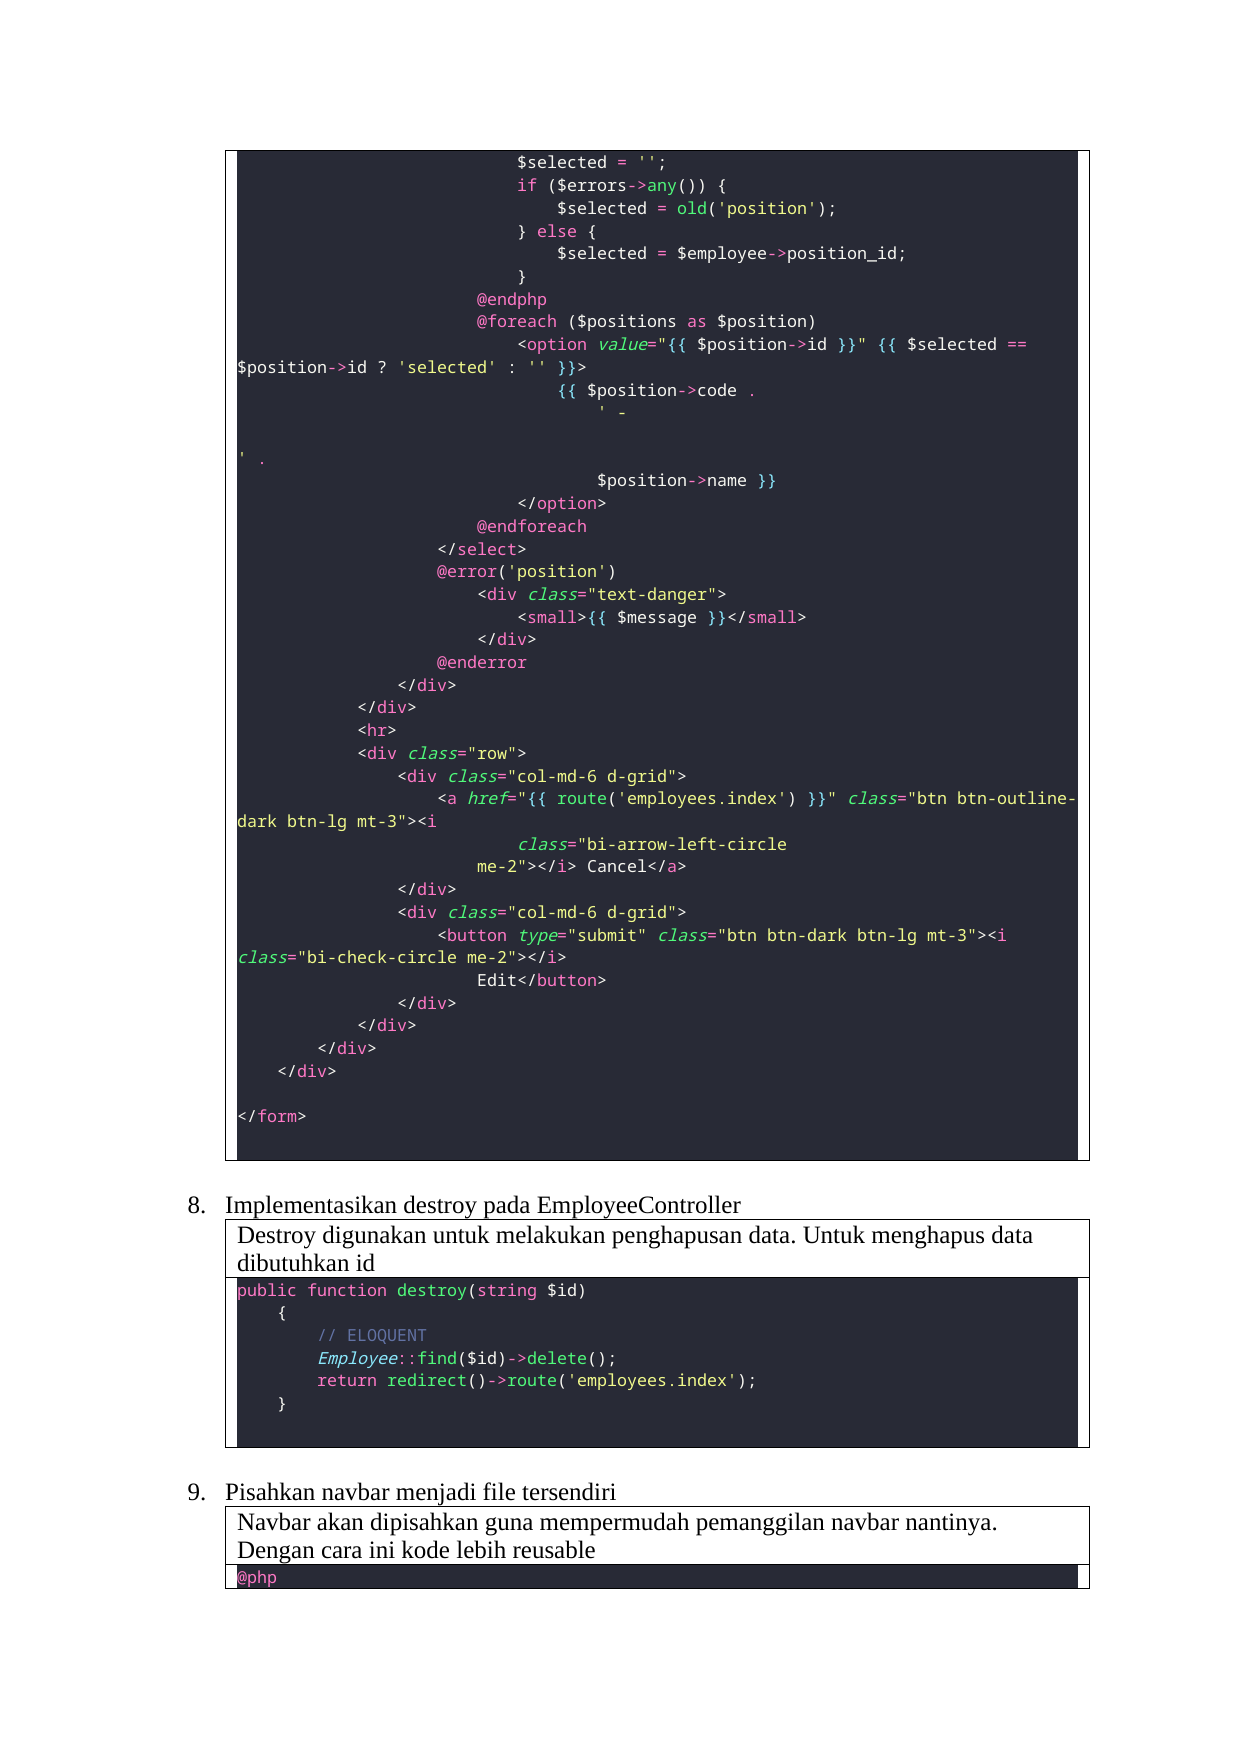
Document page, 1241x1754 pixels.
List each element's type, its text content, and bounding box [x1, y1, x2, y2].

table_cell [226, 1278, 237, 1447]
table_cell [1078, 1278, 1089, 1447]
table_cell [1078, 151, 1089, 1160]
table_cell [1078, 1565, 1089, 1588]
table_header Destroy digunakan untuk melakukan penghapusan data. Untuk menghapus data dibutuhkan id [226, 1220, 1089, 1277]
list Pisahkan navbar menjadi file tersendiri [187, 1477, 1090, 1506]
table_header Navbar akan dipisahkan guna mempermudah pemanggilan navbar nantinya. Dengan cara ini kode lebih reusable [226, 1507, 1089, 1564]
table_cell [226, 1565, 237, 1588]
list Implementasikan destroy pada EmployeeController [187, 1190, 1090, 1219]
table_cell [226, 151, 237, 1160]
